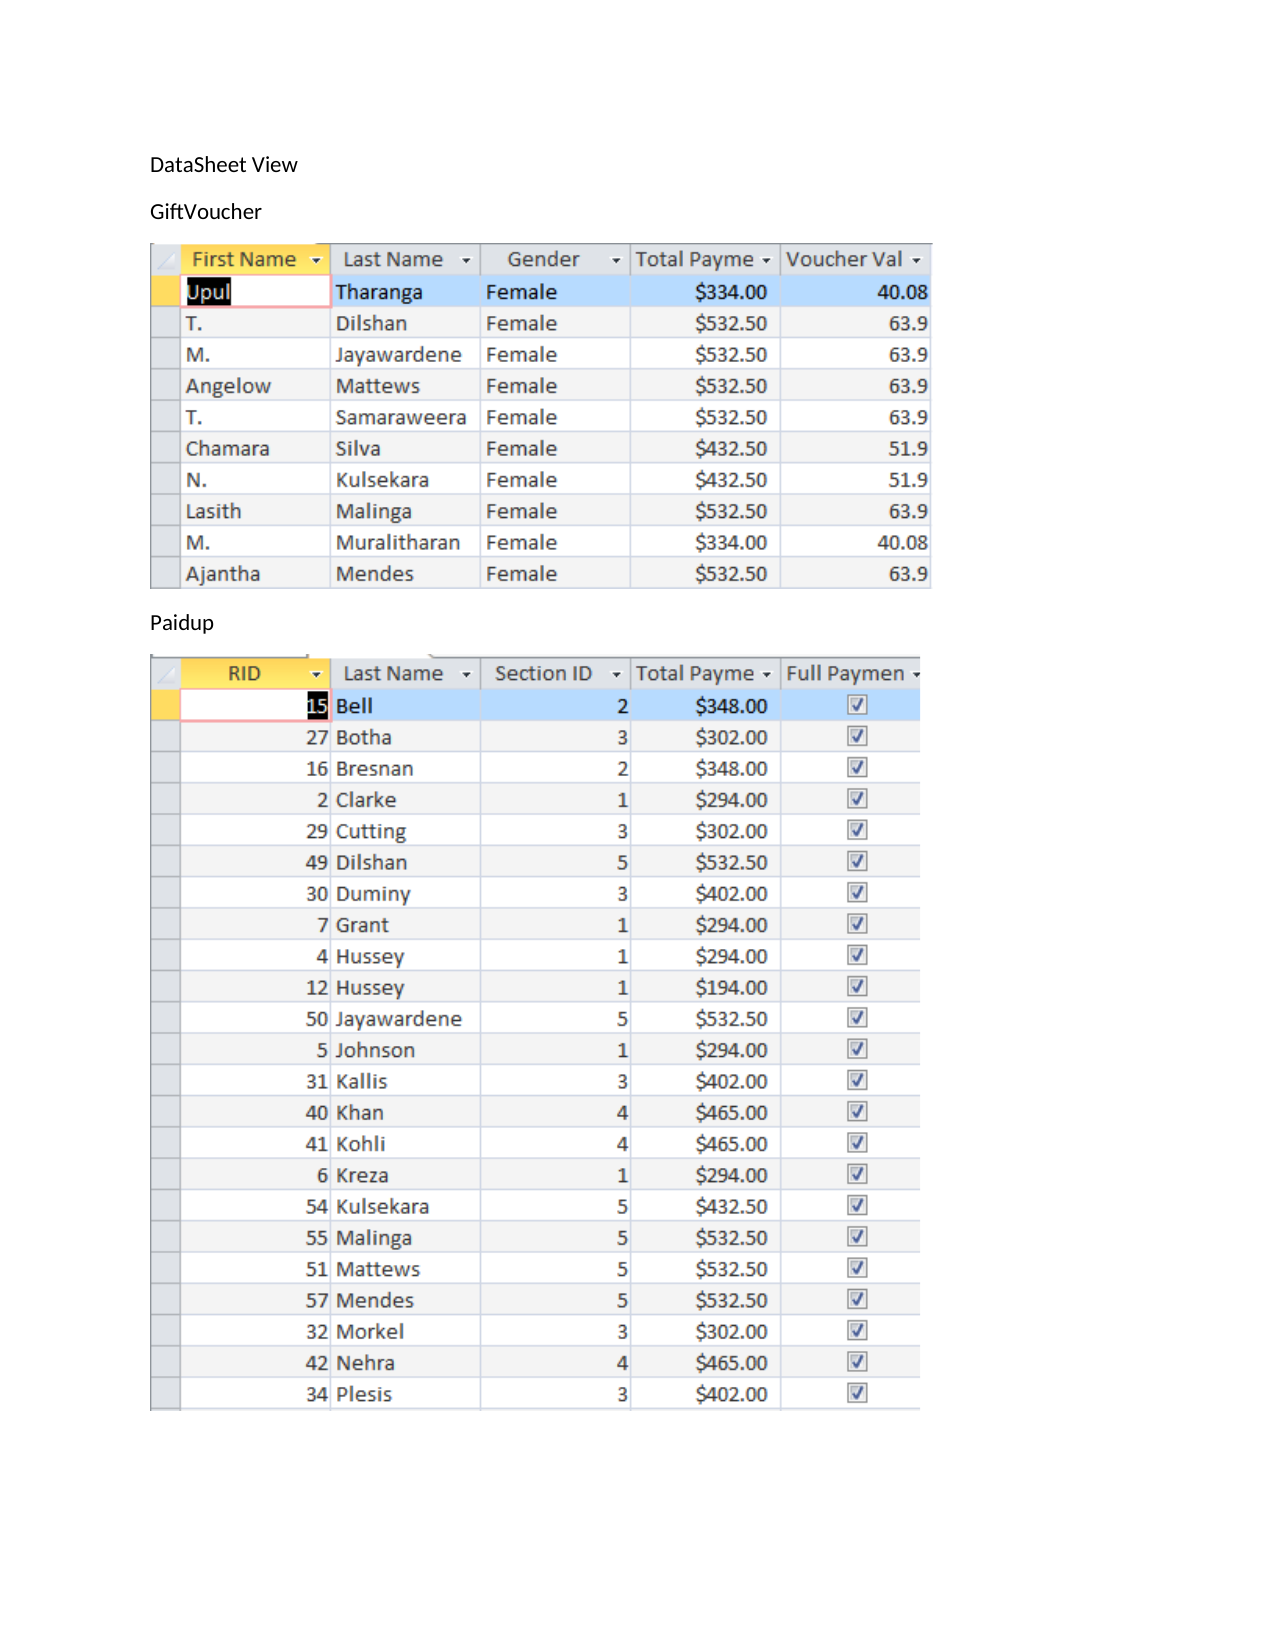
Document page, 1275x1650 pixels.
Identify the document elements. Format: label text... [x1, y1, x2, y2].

text Paidup [150, 608, 1125, 636]
picture [150, 243, 933, 589]
picture [150, 654, 921, 1411]
text GiftVoucher [150, 197, 1125, 225]
text DataSheet View [150, 150, 1125, 178]
